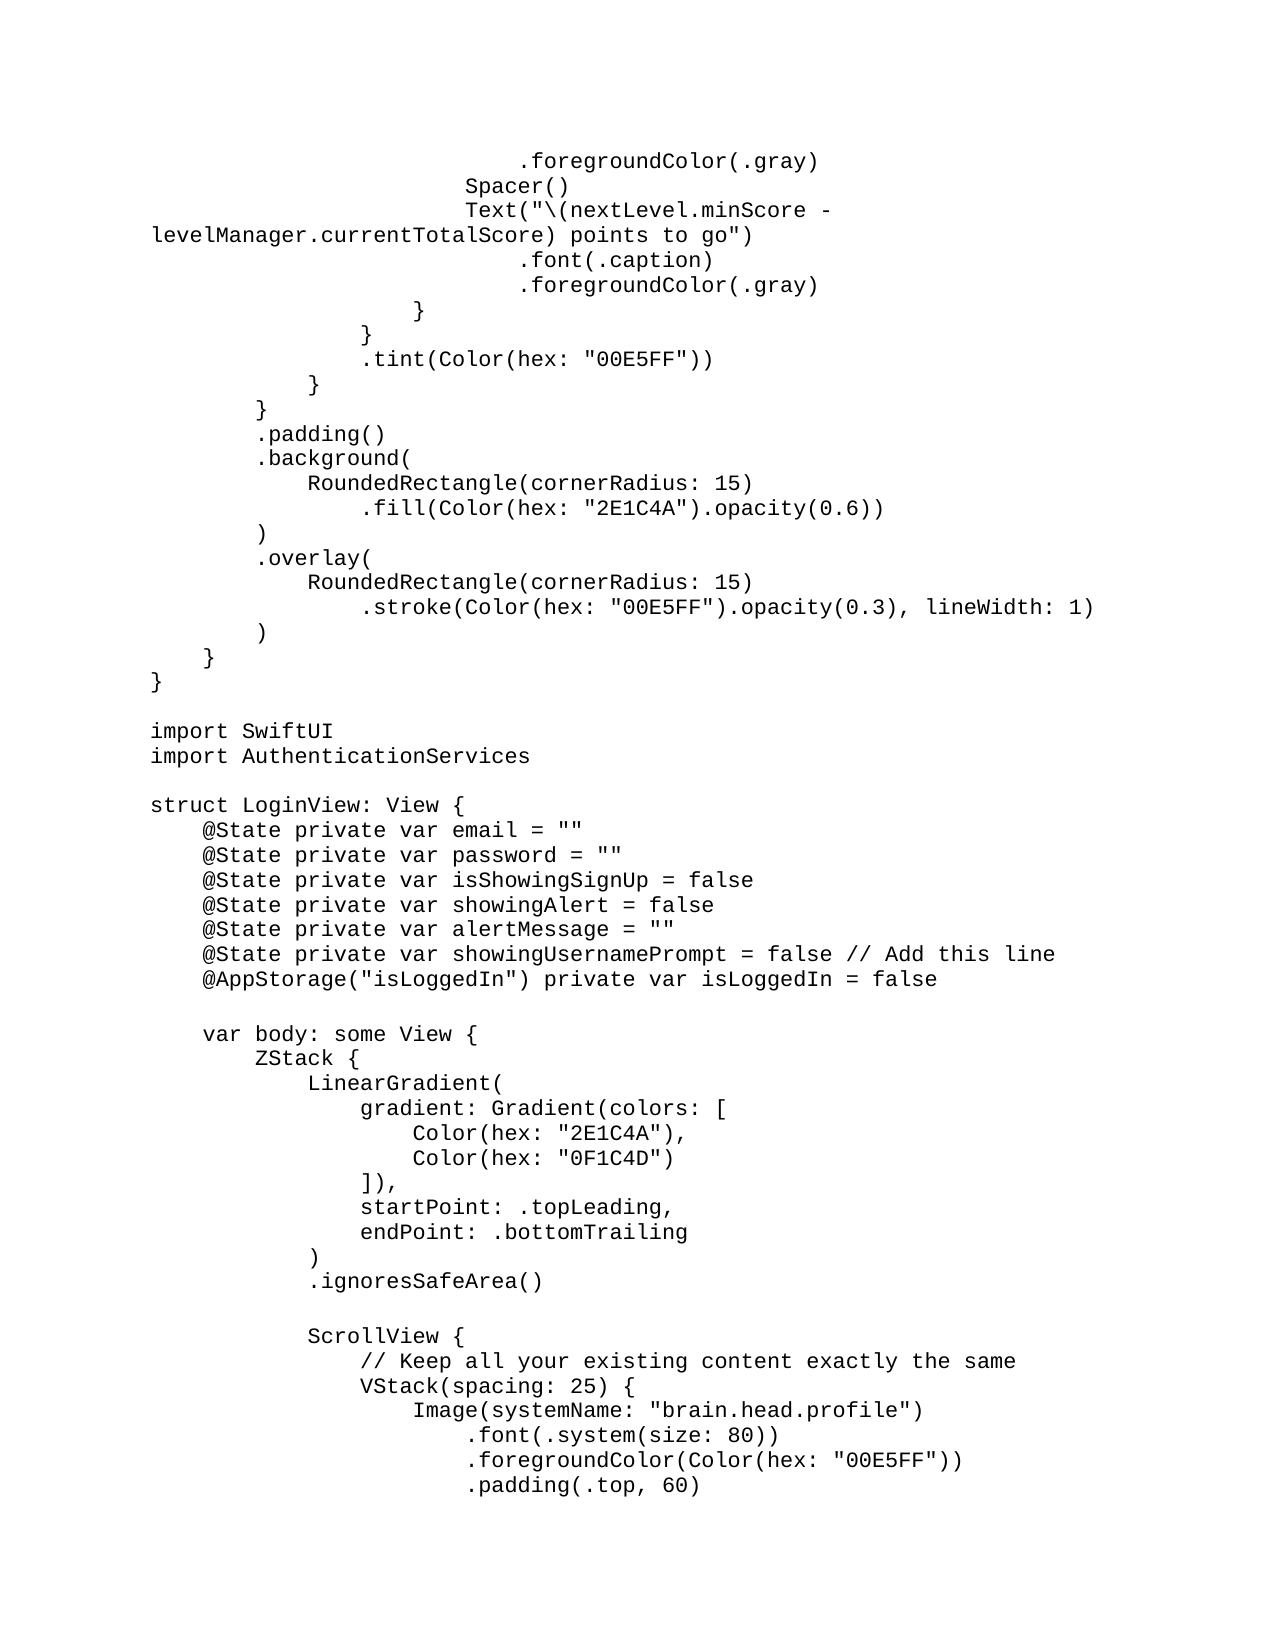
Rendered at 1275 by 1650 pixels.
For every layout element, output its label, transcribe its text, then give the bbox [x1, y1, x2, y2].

text ScrollView { [150, 1325, 1125, 1350]
text .fill(Color(hex: "2E1C4A").opacity(0.6)) [150, 497, 1125, 522]
text .tint(Color(hex: "00E5FF")) [150, 348, 1125, 373]
text @State private var password = "" [150, 844, 1125, 869]
text ]), [150, 1171, 1125, 1196]
text import AuthenticationServices [150, 745, 1125, 770]
text } [150, 299, 1125, 323]
text @State private var showingAlert = false [150, 894, 1125, 918]
text LinearGradient( [150, 1072, 1125, 1097]
text } [150, 398, 1125, 423]
text struct LoginView: View { [150, 794, 1125, 819]
text .ignoresSafeArea() [150, 1271, 1125, 1295]
text Text("\(nextLevel.minScore - levelManager.currentTotalScore) points to go") [150, 199, 1125, 249]
text } [150, 671, 1125, 695]
text ) [150, 522, 1125, 547]
text } [150, 373, 1125, 398]
text endPoint: .bottomTrailing [150, 1221, 1125, 1246]
text .font(.caption) [150, 249, 1125, 274]
text .background( [150, 447, 1125, 472]
text @State private var email = "" [150, 819, 1125, 844]
text .font(.system(size: 80)) [150, 1424, 1125, 1449]
text @State private var showingUsernamePrompt = false // Add this line [150, 943, 1125, 968]
text .stroke(Color(hex: "00E5FF").opacity(0.3), lineWidth: 1) [150, 596, 1125, 621]
text ) [150, 1246, 1125, 1271]
text .foregroundColor(Color(hex: "00E5FF")) [150, 1449, 1125, 1474]
text } [150, 323, 1125, 348]
text RoundedRectangle(cornerRadius: 15) [150, 571, 1125, 596]
text .foregroundColor(.gray) [150, 150, 1125, 175]
text RoundedRectangle(cornerRadius: 15) [150, 472, 1125, 497]
text @State private var alertMessage = "" [150, 918, 1125, 943]
text // Keep all your existing content exactly the same [150, 1350, 1125, 1375]
text .padding() [150, 423, 1125, 447]
text gradient: Gradient(colors: [ [150, 1097, 1125, 1122]
text Color(hex: "0F1C4D") [150, 1147, 1125, 1171]
text import SwiftUI [150, 720, 1125, 745]
text var body: some View { [150, 1023, 1125, 1047]
text .overlay( [150, 547, 1125, 571]
text ZStack { [150, 1047, 1125, 1072]
text startPoint: .topLeading, [150, 1196, 1125, 1221]
text .padding(.top, 60) [150, 1474, 1125, 1499]
text } [150, 646, 1125, 671]
text @AppStorage("isLoggedIn") private var isLoggedIn = false [150, 968, 1125, 993]
text ) [150, 621, 1125, 646]
text @State private var isShowingSignUp = false [150, 869, 1125, 894]
text .foregroundColor(.gray) [150, 274, 1125, 299]
text Spacer() [150, 175, 1125, 199]
text VStack(spacing: 25) { [150, 1375, 1125, 1399]
text Color(hex: "2E1C4A"), [150, 1122, 1125, 1147]
text Image(systemName: "brain.head.profile") [150, 1399, 1125, 1424]
